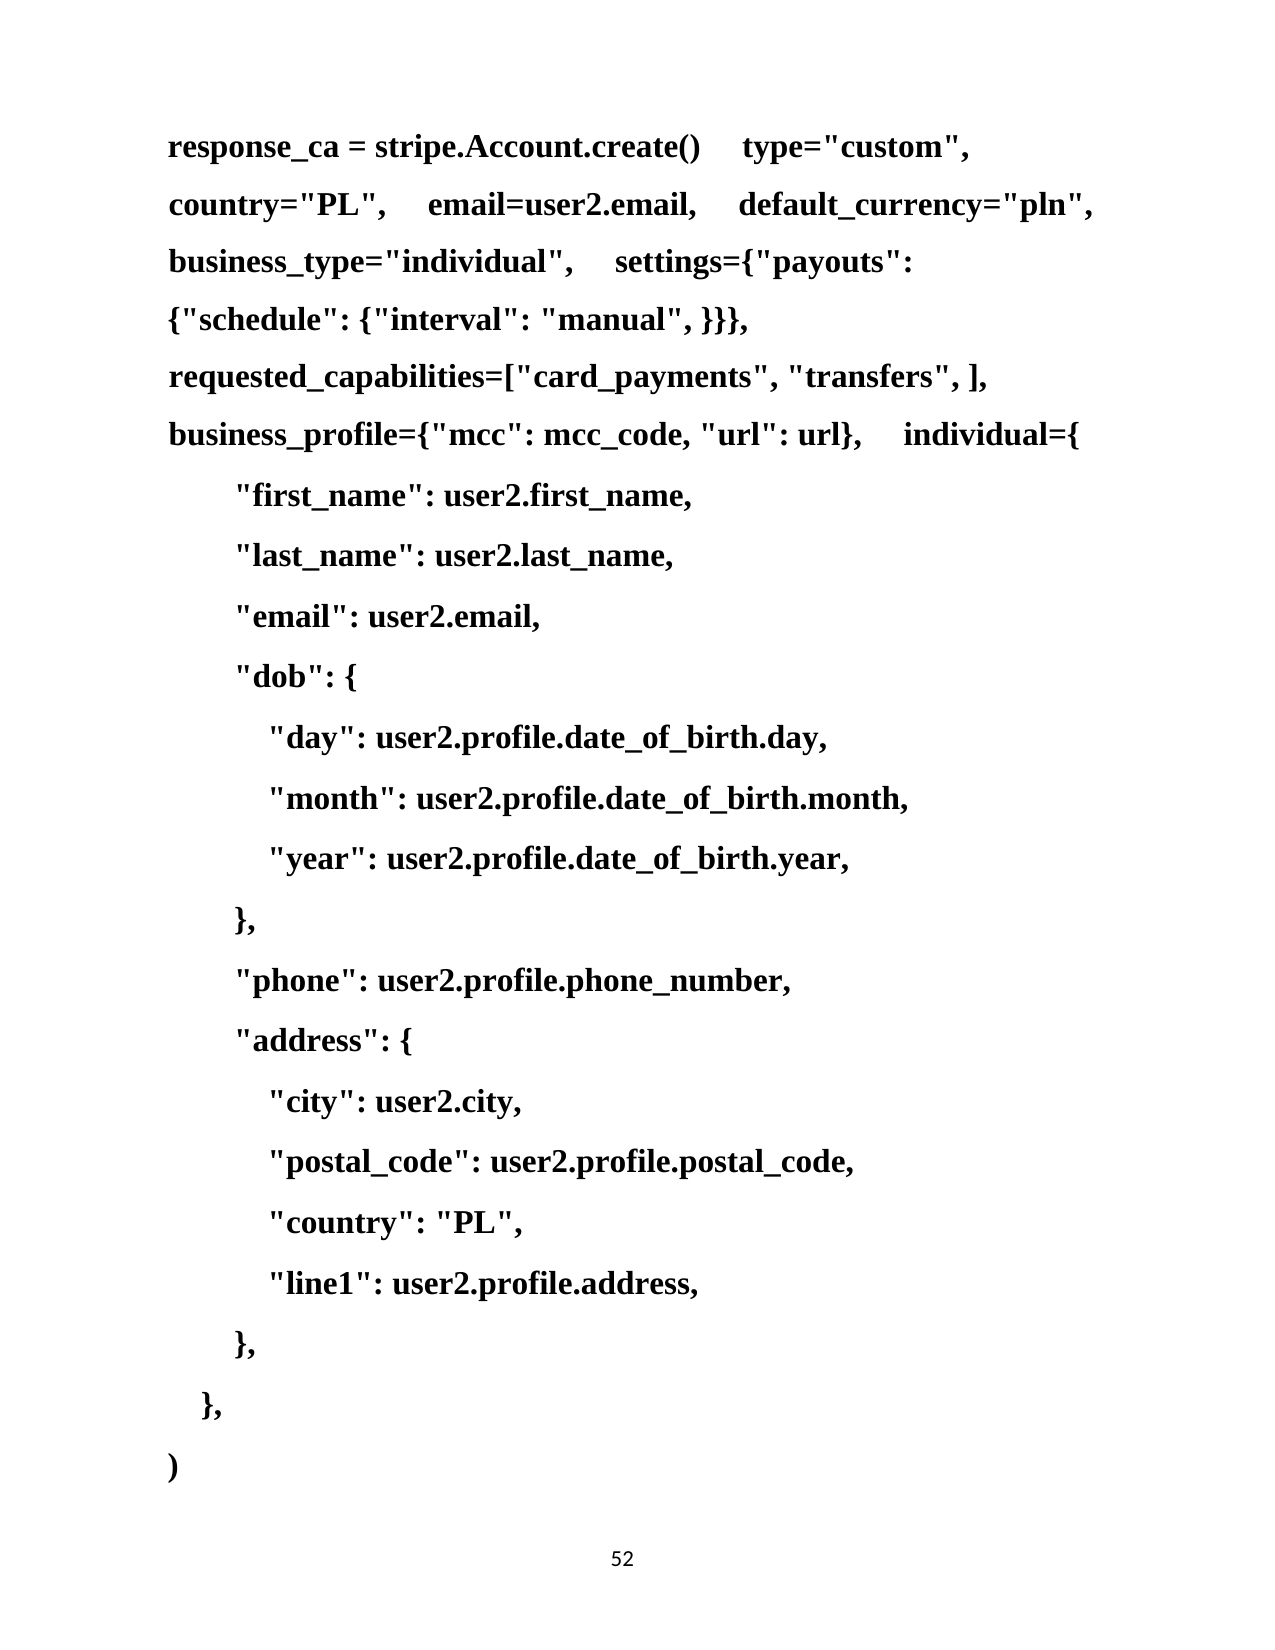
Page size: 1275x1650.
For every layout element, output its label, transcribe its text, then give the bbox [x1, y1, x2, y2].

text "day": user2.profile.date_of_birth.day, [167, 717, 1211, 756]
text }, [167, 1384, 1211, 1422]
text "address": { [167, 1020, 1211, 1059]
text response_ca = stripe.Account.create() type="custom", country="PL", email=user2.email, default_currency="pln", business_type="individual", settings={"payouts": [167, 127, 1211, 280]
text ) [167, 1445, 1211, 1483]
text {"schedule": {"interval": "manual", }}}, requested_capabilities=["card_payments", "transfers", ], business_profile={"mcc": mcc_code, "url": url}, individual={ [167, 299, 1211, 452]
text }, [167, 899, 1211, 937]
text "email": user2.email, [167, 596, 1211, 634]
text "year": user2.profile.date_of_birth.year, [167, 838, 1211, 877]
text "country": "PL", [167, 1202, 1211, 1241]
text "postal_code": user2.profile.postal_code, [167, 1142, 1211, 1180]
text "first_name": user2.first_name, [167, 475, 1211, 513]
text "month": user2.profile.date_of_birth.month, [167, 778, 1211, 816]
text "phone": user2.profile.phone_number, [167, 960, 1211, 998]
text "dob": { [167, 657, 1211, 695]
text "last_name": user2.last_name, [167, 535, 1211, 574]
text "line1": user2.profile.address, [167, 1263, 1211, 1301]
text }, [167, 1323, 1211, 1362]
text "city": user2.city, [167, 1081, 1211, 1119]
